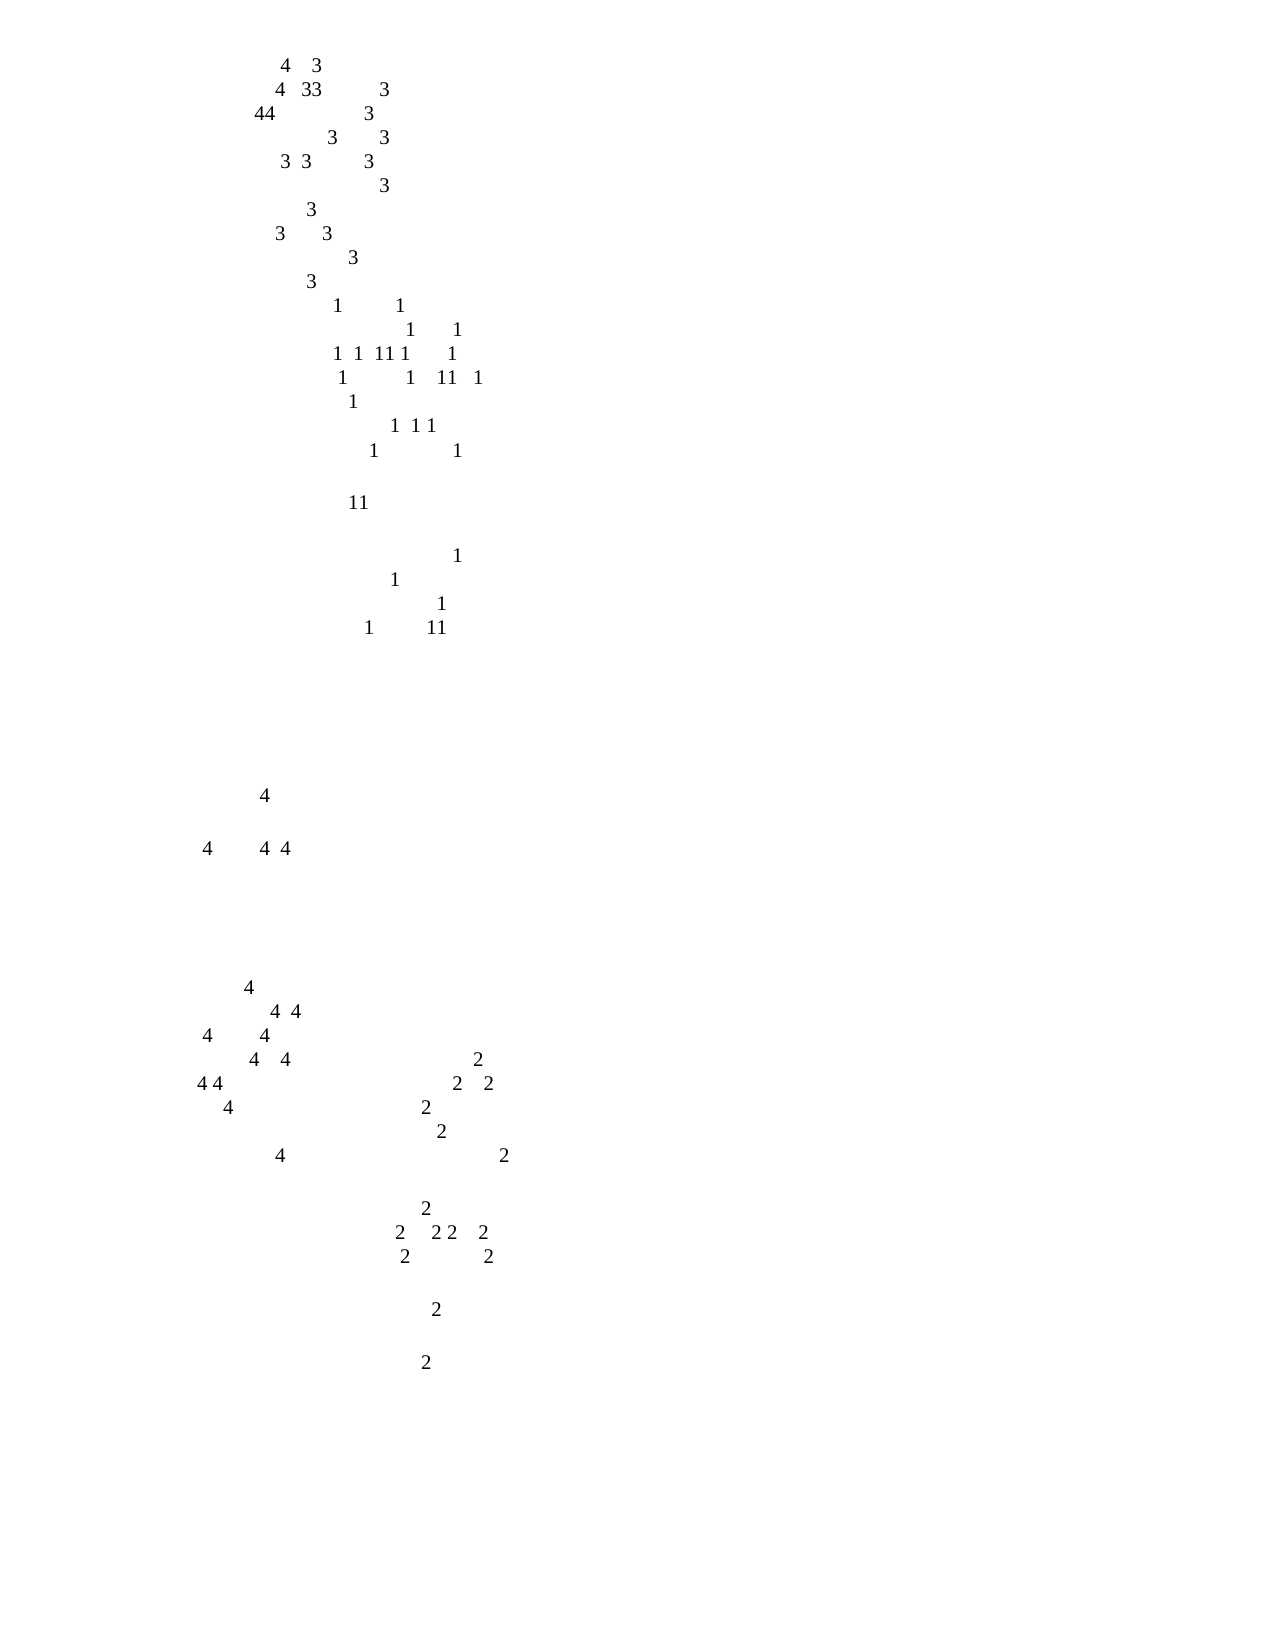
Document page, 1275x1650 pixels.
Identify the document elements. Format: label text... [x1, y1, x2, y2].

text 1 [150, 389, 1125, 413]
text 3 [150, 269, 1125, 293]
text 1 1 11 1 1 [150, 341, 1125, 365]
text 4 [150, 975, 1125, 999]
text 11 [150, 490, 1125, 514]
text 2 [150, 1119, 1125, 1143]
text 1 [150, 567, 1125, 591]
text 3 [150, 245, 1125, 269]
text 3 [150, 197, 1125, 221]
text 2 [150, 1297, 1125, 1321]
text 1 [150, 543, 1125, 567]
text 4 2 [150, 1143, 1125, 1167]
text 2 [150, 1350, 1125, 1374]
text 3 3 3 [150, 149, 1125, 173]
text 4 4 [150, 1023, 1125, 1047]
text 4 4 4 [150, 836, 1125, 860]
text 1 1 1 [150, 413, 1125, 437]
text 1 1 [150, 317, 1125, 341]
text 4 2 [150, 1095, 1125, 1119]
text 3 3 [150, 221, 1125, 245]
text 3 3 [150, 125, 1125, 149]
text 2 2 [150, 1244, 1125, 1268]
text 4 4 2 2 [150, 1071, 1125, 1095]
text 4 3 [150, 52, 1125, 77]
text 1 11 [150, 615, 1125, 639]
text 4 33 3 [150, 77, 1125, 101]
text 2 [150, 1196, 1125, 1220]
text 2 2 2 2 [150, 1220, 1125, 1244]
text 1 [150, 591, 1125, 615]
text 4 [150, 783, 1125, 807]
text 3 [150, 173, 1125, 197]
text 1 1 [150, 437, 1125, 462]
text 1 1 11 1 [150, 365, 1125, 389]
text 4 4 2 [150, 1047, 1125, 1071]
text 44 3 [150, 101, 1125, 125]
text 1 1 [150, 293, 1125, 317]
text 4 4 [150, 999, 1125, 1023]
